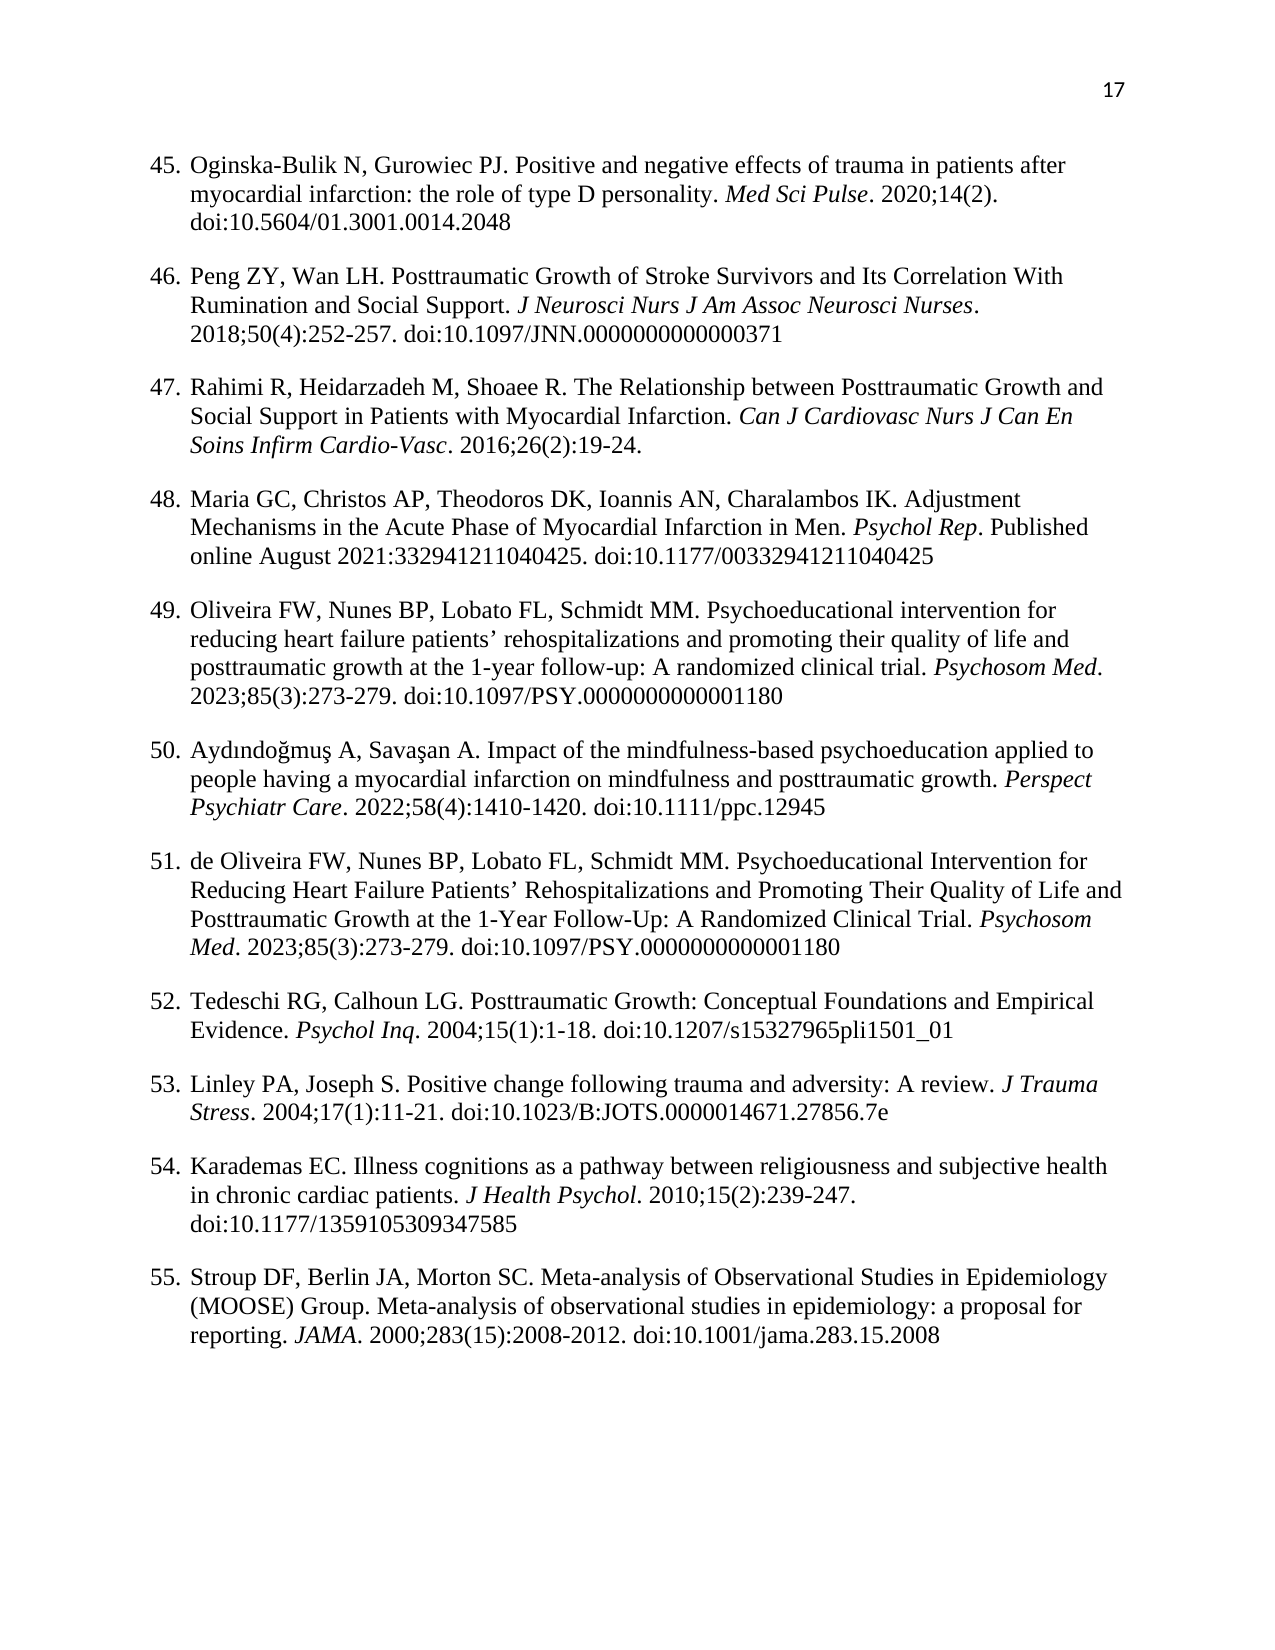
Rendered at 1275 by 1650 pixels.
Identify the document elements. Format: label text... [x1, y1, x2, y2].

text 52. Tedeschi RG, Calhoun LG. Posttraumatic Growth: Conceptual Foundations and Empirical Evidence. Psychol Inq. 2004;15(1):1-18. doi:10.1207/s15327965pli1501_01 [150, 986, 1125, 1044]
text 48. Maria GC, Christos AP, Theodoros DK, Ioannis AN, Charalambos IK. Adjustment Mechanisms in the Acute Phase of Myocardial Infarction in Men. Psychol Rep. Published online August 2021:332941211040425. doi:10.1177/00332941211040425 [150, 484, 1125, 570]
text 46. Peng ZY, Wan LH. Posttraumatic Growth of Stroke Survivors and Its Correlation With Rumination and Social Support. J Neurosci Nurs J Am Assoc Neurosci Nurses. 2018;50(4):252-257. doi:10.1097/JNN.0000000000000371 [150, 261, 1125, 347]
text 51. de Oliveira FW, Nunes BP, Lobato FL, Schmidt MM. Psychoeducational Intervention for Reducing Heart Failure Patients’ Rehospitalizations and Promoting Their Quality of Life and Posttraumatic Growth at the 1-Year Follow-Up: A Randomized Clinical Trial. Psychosom Med. 2023;85(3):273-279. doi:10.1097/PSY.0000000000001180 [150, 846, 1125, 961]
text 47. Rahimi R, Heidarzadeh M, Shoaee R. The Relationship between Posttraumatic Growth and Social Support in Patients with Myocardial Infarction. Can J Cardiovasc Nurs J Can En Soins Infirm Cardio-Vasc. 2016;26(2):19-24. [150, 372, 1125, 459]
text 54. Karademas EC. Illness cognitions as a pathway between religiousness and subjective health in chronic cardiac patients. J Health Psychol. 2010;15(2):239-247. doi:10.1177/1359105309347585 [150, 1151, 1125, 1237]
text 49. Oliveira FW, Nunes BP, Lobato FL, Schmidt MM. Psychoeducational intervention for reducing heart failure patients’ rehospitalizations and promoting their quality of life and posttraumatic growth at the 1-year follow-up: A randomized clinical trial. Psychosom Med. 2023;85(3):273-279. doi:10.1097/PSY.0000000000001180 [150, 595, 1125, 710]
text 50. Aydındoğmuş A, Savaşan A. Impact of the mindfulness-based psychoeducation applied to people having a myocardial infarction on mindfulness and posttraumatic growth. Perspect Psychiatr Care. 2022;58(4):1410-1420. doi:10.1111/ppc.12945 [150, 735, 1125, 821]
text 55. Stroup DF, Berlin JA, Morton SC. Meta-analysis of Observational Studies in Epidemiology (MOOSE) Group. Meta-analysis of observational studies in epidemiology: a proposal for reporting. JAMA. 2000;283(15):2008-2012. doi:10.1001/jama.283.15.2008 [150, 1262, 1125, 1349]
text 53. Linley PA, Joseph S. Positive change following trauma and adversity: A review. J Trauma Stress. 2004;17(1):11-21. doi:10.1023/B:JOTS.0000014671.27856.7e [150, 1069, 1125, 1126]
text 45. Oginska-Bulik N, Gurowiec PJ. Positive and negative effects of trauma in patients after myocardial infarction: the role of type D personality. Med Sci Pulse. 2020;14(2). doi:10.5604/01.3001.0014.2048 [150, 150, 1125, 236]
